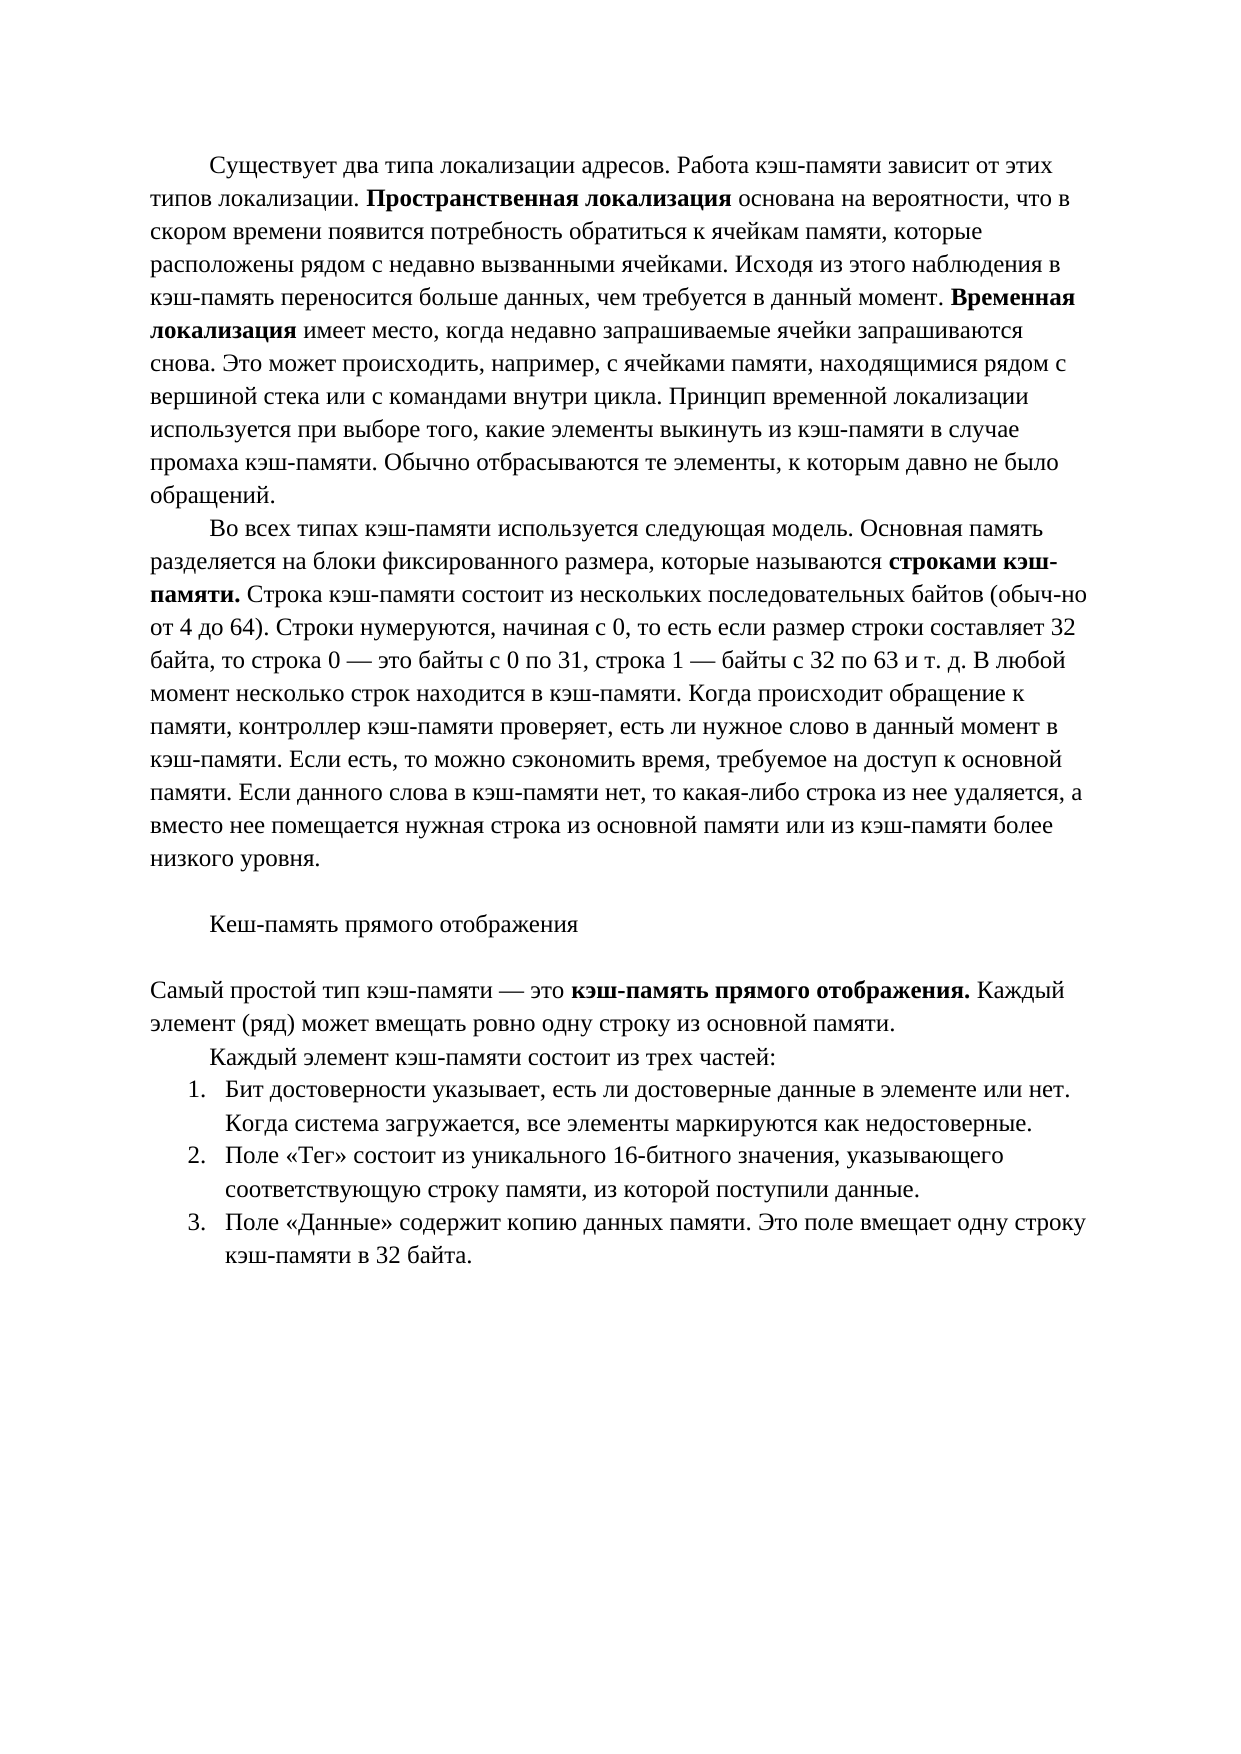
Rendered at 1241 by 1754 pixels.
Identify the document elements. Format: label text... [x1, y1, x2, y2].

text Кеш-память прямого отображения [150, 909, 1090, 938]
text Каждый элемент кэш-памяти состоит из трех частей: [150, 1042, 1090, 1070]
text Существует два типа локализации адресов. Работа кэш-памяти зависит от этих типов локализации. Пространственная локализация основана на вероятности, что в скором времени появится потребность обратиться к ячейкам памяти, которые расположены рядом с недавно вызванными ячейками. Исходя из этого наблюдения в кэш-память переносится больше данных, чем требуется в данный момент. Временная локализация имеет место, когда недавно запрашиваемые ячейки запрашиваются снова. Это может происходить, например, с ячейками памяти, находящимися рядом с вершиной стека или с командами внутри цикла. Принцип временной локализации используется при выборе того, какие элементы выкинуть из кэш-памяти в случае промаха кэш-памяти. Обычно отбрасываются те элементы, к которым давно не было обращений. [150, 150, 1090, 509]
list Поле «Тег» состоит из уникального 16-битного значения, указывающего соответствующую строку памяти, из которой поступили данные. [187, 1141, 1090, 1202]
list Поле «Данные» содержит копию данных памяти. Это поле вмещает одну строку кэш-памяти в 32 байта. [187, 1207, 1090, 1268]
text Самый простой тип кэш-памяти — это кэш-память прямого отображения. Каждый элемент (ряд) может вмещать ровно одну строку из основной памяти. [150, 976, 1090, 1037]
list Бит достоверности указывает, есть ли достоверные данные в элементе или нет. Когда система загружается, все элементы маркируются как недостоверные. [187, 1074, 1090, 1136]
text Во всех типах кэш-памяти используется следующая модель. Основная память разделяется на блоки фиксированного размера, которые называются строками кэш-памяти. Строка кэш-памяти состоит из нескольких последовательных байтов (обыч-но от 4 до 64). Строки нумеруются, начиная с 0, то есть если размер строки составляет 32 байта, то строка 0 — это байты с 0 по 31, строка 1 — байты с 32 по 63 и т. д. В любой момент несколько строк находится в кэш-памяти. Когда происходит обращение к памяти, контроллер кэш-памяти проверяет, есть ли нужное слово в данный момент в кэш-памяти. Если есть, то можно сэкономить время, требуемое на доступ к основной памяти. Если данного слова в кэш-памяти нет, то какая-либо строка из нее удаляется, а вместо нее помещается нужная строка из основной памяти или из кэш-памяти более низкого уровня. [150, 513, 1090, 872]
